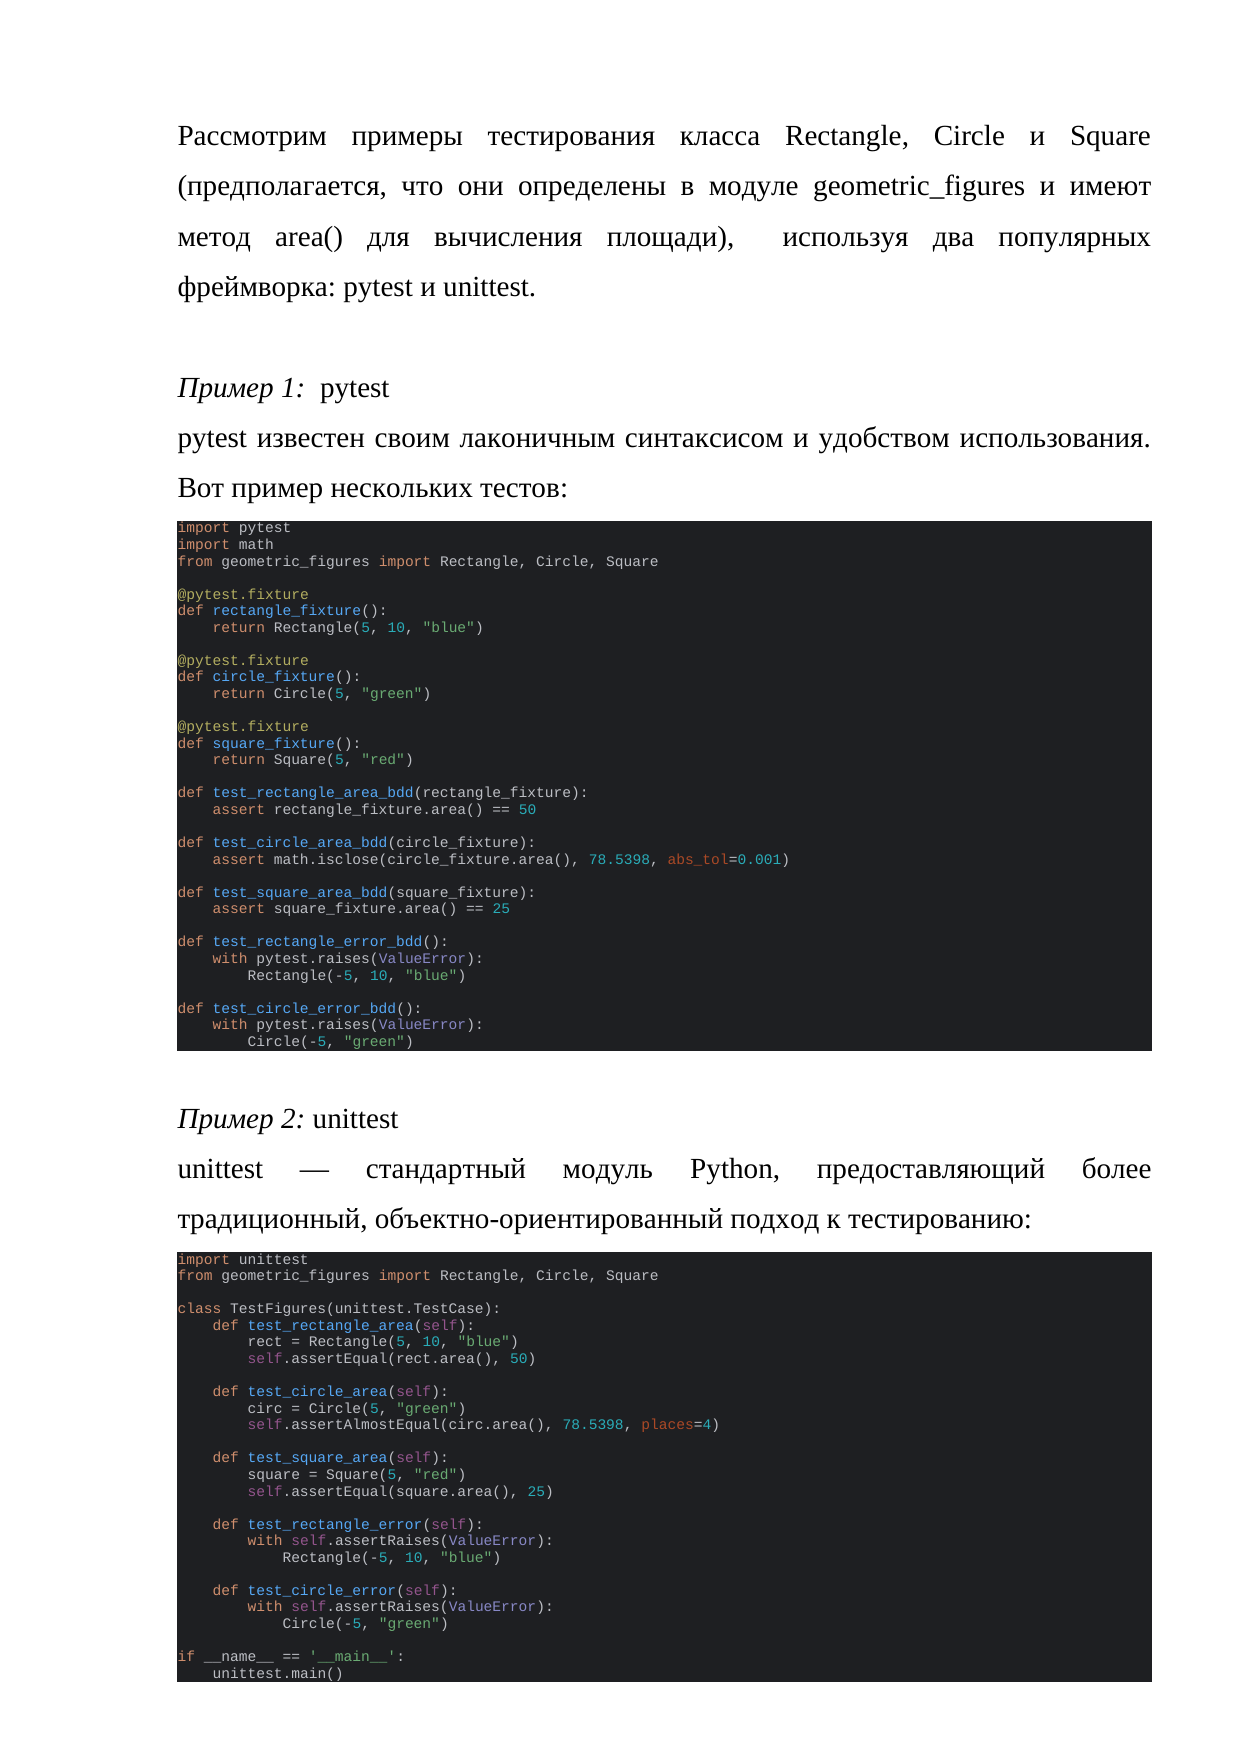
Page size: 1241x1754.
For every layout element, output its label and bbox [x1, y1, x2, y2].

table_cell [177, 118, 1152, 521]
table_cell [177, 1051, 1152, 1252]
